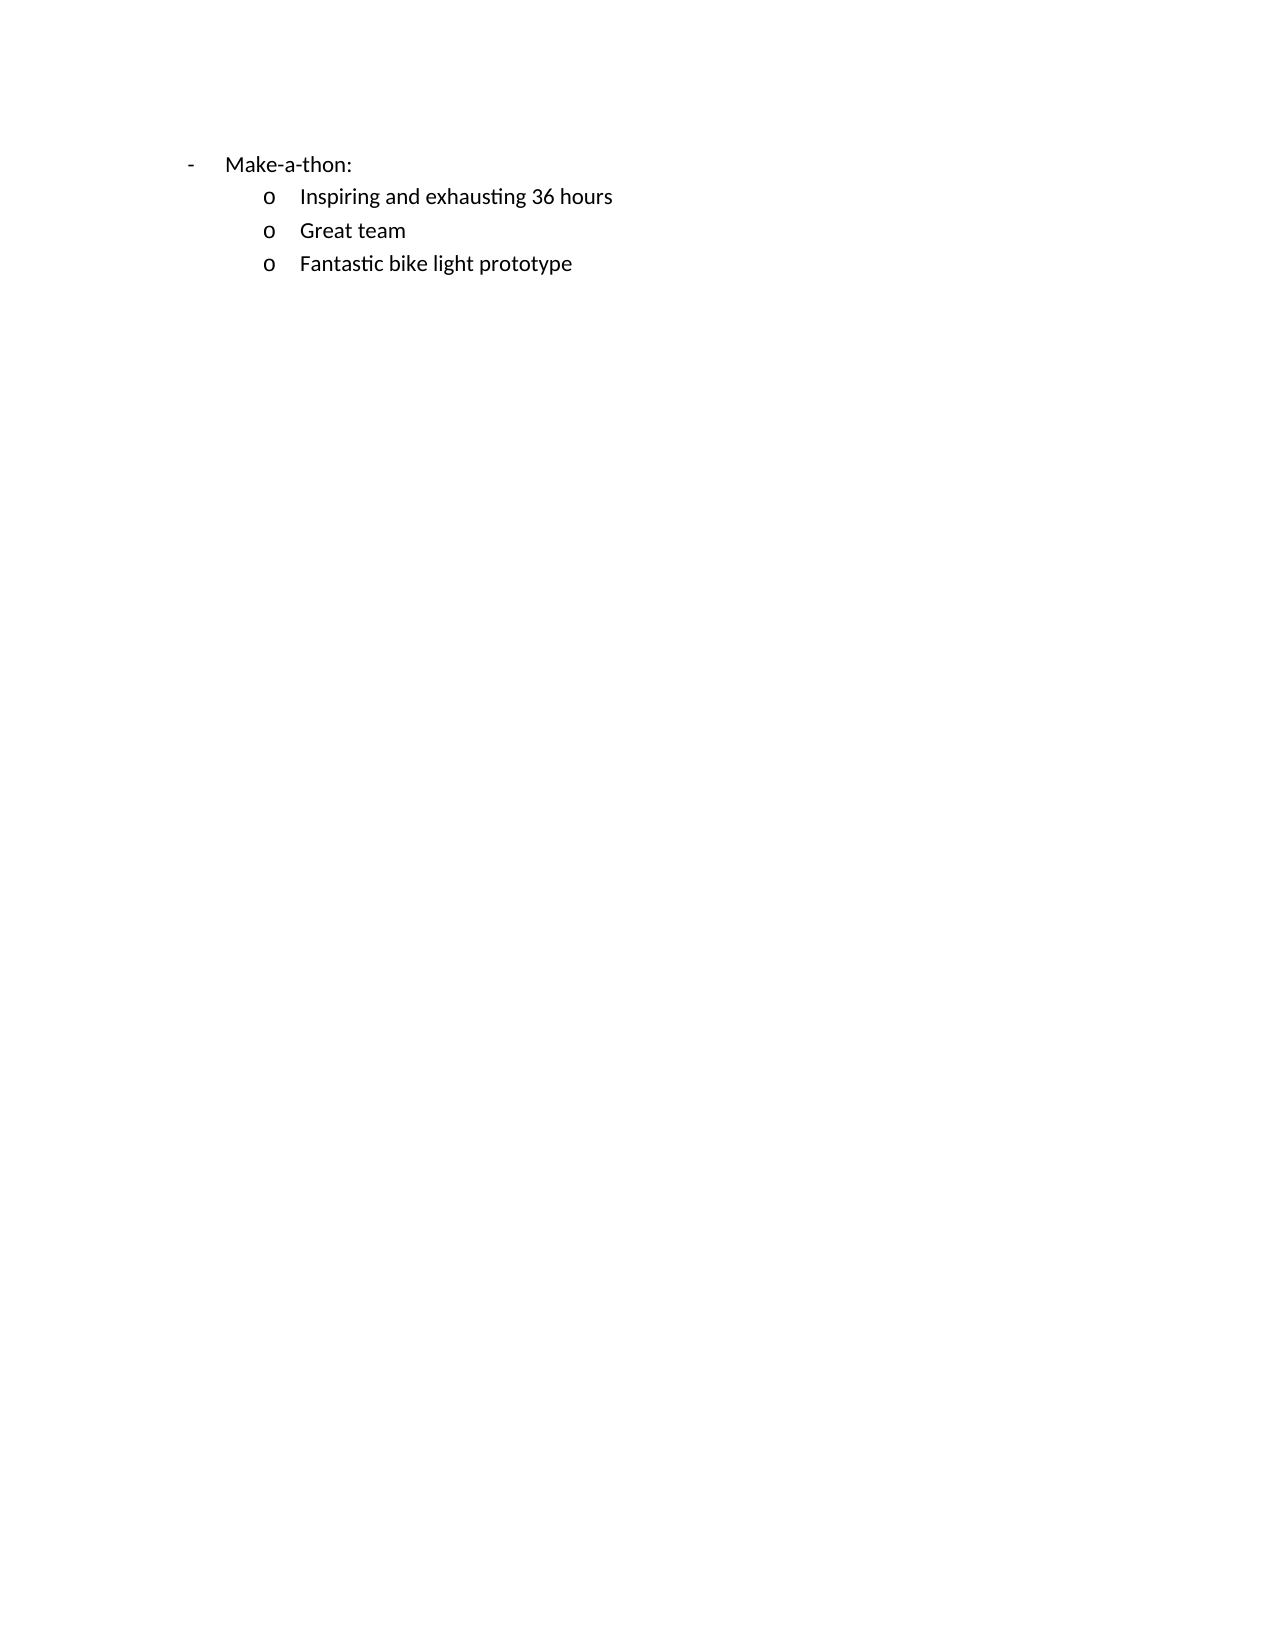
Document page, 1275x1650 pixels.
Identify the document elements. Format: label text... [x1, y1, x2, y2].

list Inspiring and exhausting 36 hours [262, 182, 1125, 211]
list Fantastic bike light prototype [262, 249, 1125, 278]
list Great team [262, 216, 1125, 245]
list Make-a-thon: [187, 150, 1125, 178]
